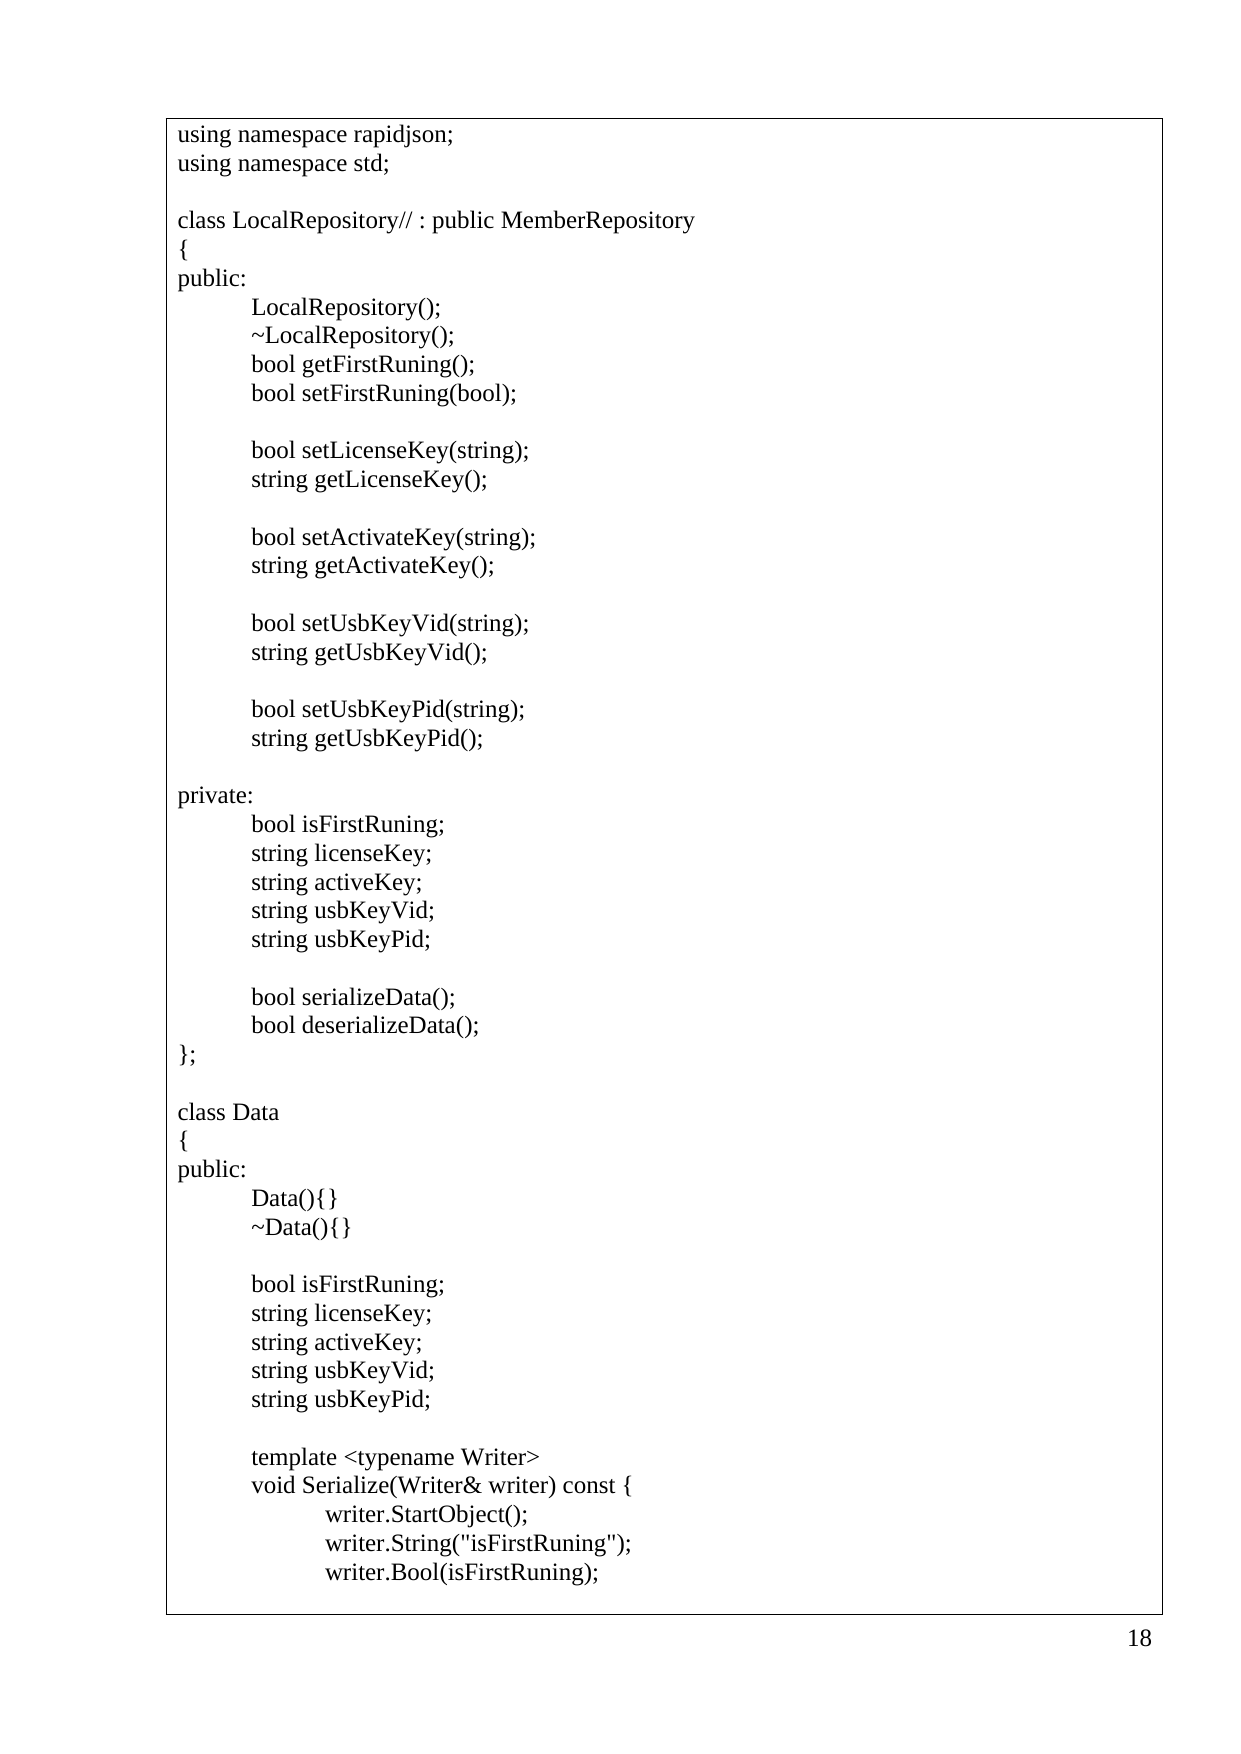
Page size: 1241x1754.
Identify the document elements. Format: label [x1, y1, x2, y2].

table_header [167, 119, 1162, 1614]
